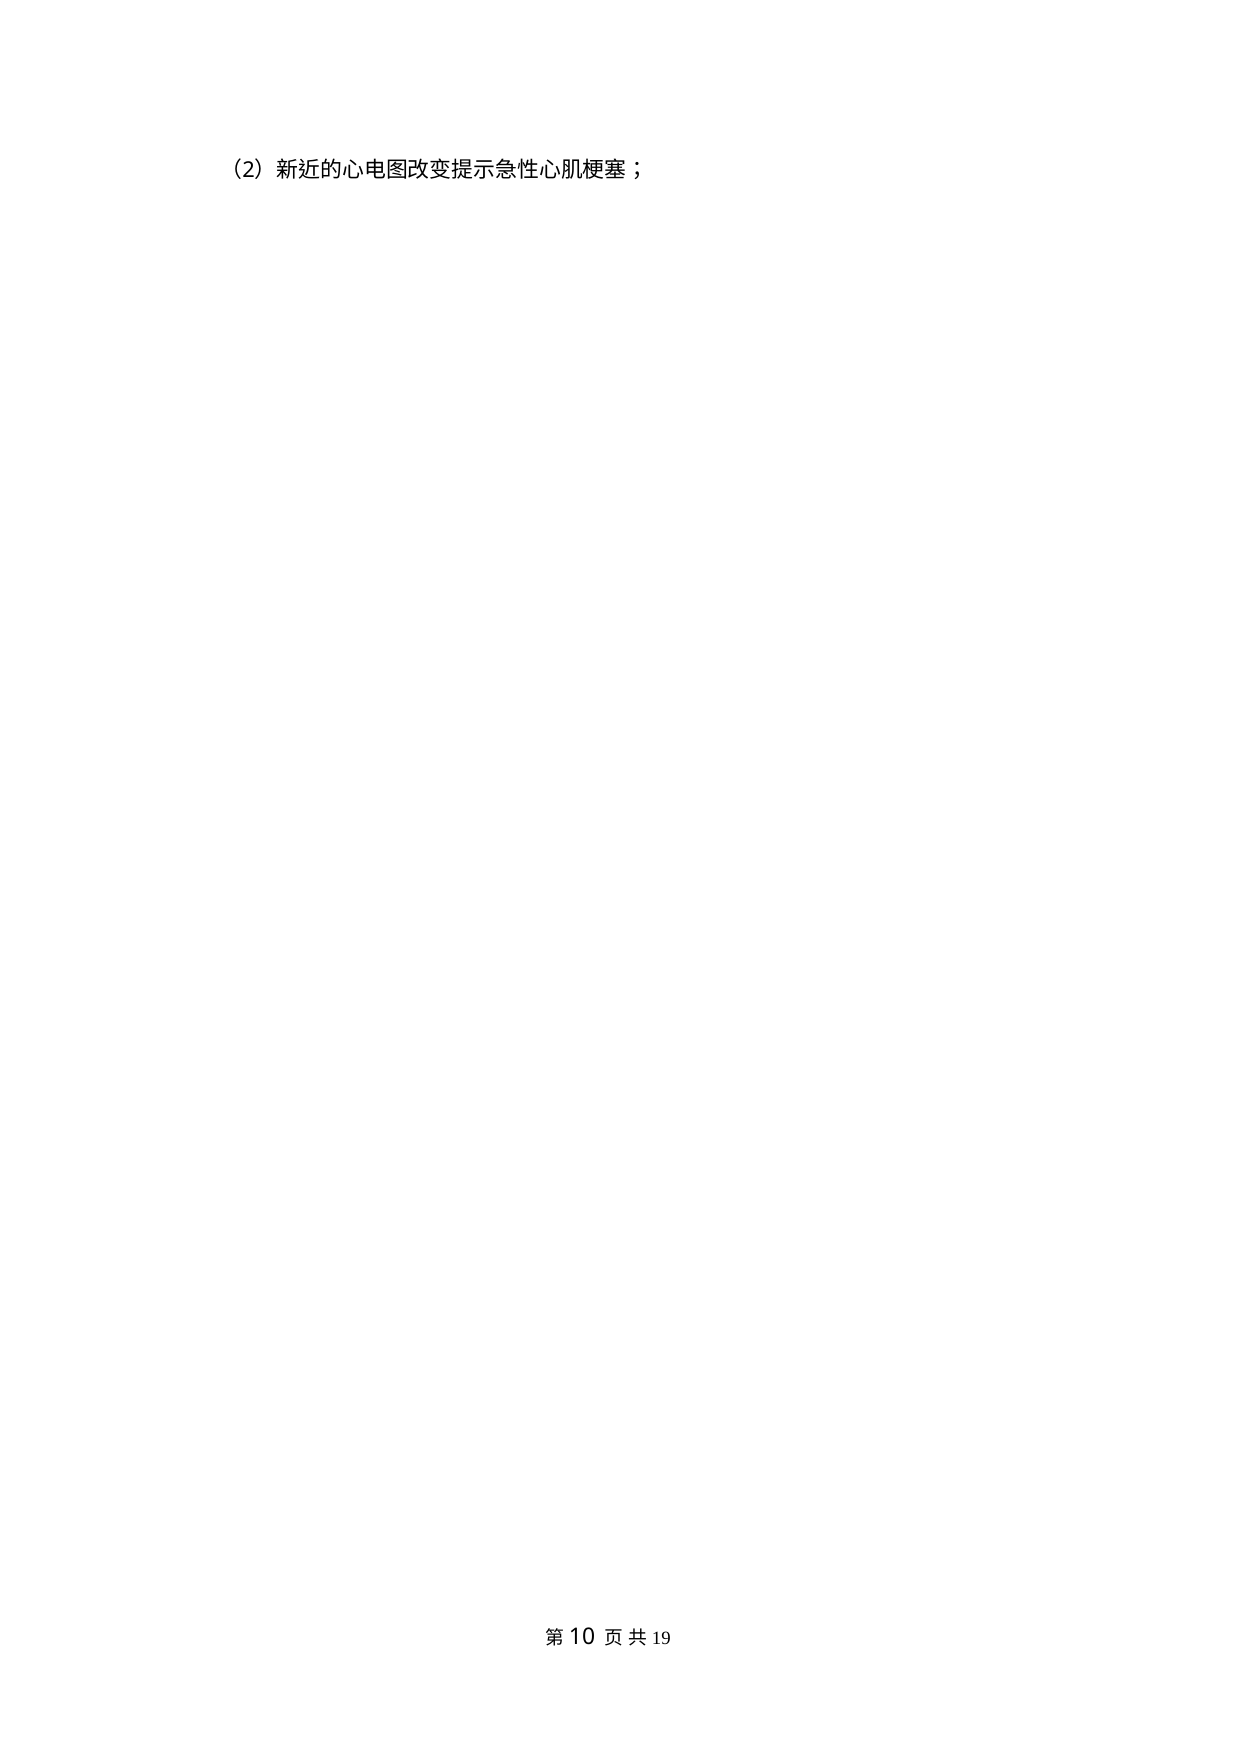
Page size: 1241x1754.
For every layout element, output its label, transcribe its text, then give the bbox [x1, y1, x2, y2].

text （2）新近的心电图改变提示急性心肌梗塞； [220, 154, 1065, 184]
